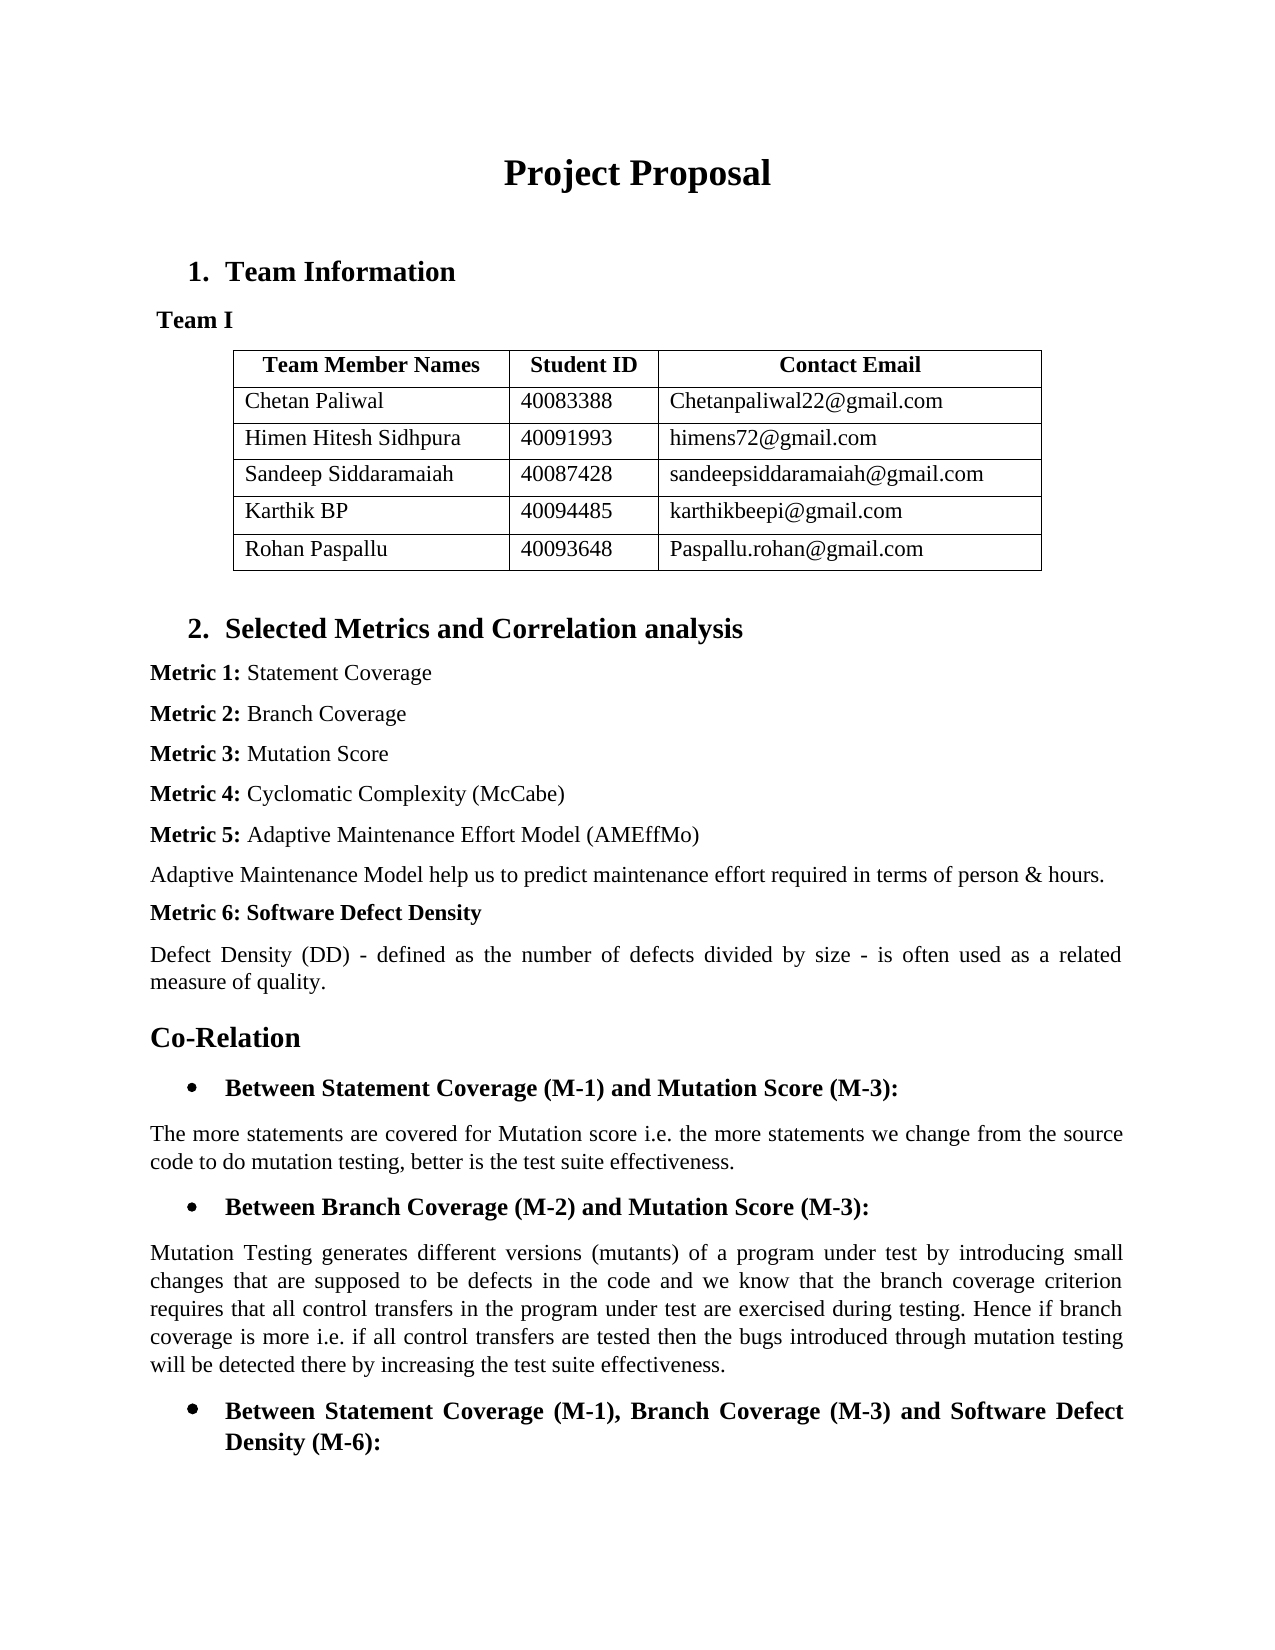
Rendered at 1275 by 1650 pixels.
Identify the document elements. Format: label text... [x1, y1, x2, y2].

table_cell Rohan Paspallu [234, 535, 509, 570]
table_cell Karthik BP [234, 497, 509, 533]
text Project Proposal [150, 150, 1125, 193]
text Metric 6: Software Defect Density [150, 904, 1125, 925]
list Selected Metrics and Correlation analysis [187, 611, 1125, 645]
table_cell sandeepsiddaramaiah@gmail.com [659, 460, 1041, 496]
text The more statements are covered for Mutation score i.e. the more statements we change from the source code to do mutation testing, better is the test suite effectiveness. [150, 1120, 1125, 1174]
text Team I [150, 305, 1125, 333]
text Co-Relation [150, 1021, 1125, 1054]
text Mutation Testing generates different versions (mutants) of a program under test by introducing small changes that are supposed to be defects in the code and we know that the branch coverage criterion requires that all control transfers in the program under test are exercised during testing. Hence if branch coverage is more i.e. if all control transfers are tested then the bugs introduced through mutation testing will be detected there by increasing the test suite effectiveness. [150, 1239, 1125, 1377]
table_cell karthikbeepi@gmail.com [659, 497, 1041, 533]
table_cell Chetanpaliwal22@gmail.com [659, 388, 1041, 423]
table_cell Chetan Paliwal [234, 388, 509, 423]
table_cell Himen Hitesh Sidhpura [234, 424, 509, 459]
list Between Statement Coverage (M-1) and Mutation Score (M-3): [187, 1073, 1125, 1102]
list Between Statement Coverage (M-1), Branch Coverage (M-3) and Software Defect Density (M-6): [187, 1396, 1125, 1456]
table_header Student ID [510, 351, 658, 387]
list Between Branch Coverage (M-2) and Mutation Score (M-3): [187, 1192, 1125, 1221]
list Team Information [187, 254, 1125, 288]
text Adaptive Maintenance Model help us to predict maintenance effort required in terms of person & hours. [150, 864, 1125, 887]
text Metric 2: Branch Coverage [150, 702, 1125, 726]
table_cell himens72@gmail.com [659, 424, 1041, 459]
text Metric 1: Statement Coverage [150, 662, 1125, 685]
table_cell 40091993 [510, 424, 658, 459]
text Metric 5: Adaptive Maintenance Effort Model (AMEffMo) [150, 823, 1125, 847]
text Metric 3: Mutation Score [150, 742, 1125, 766]
table_cell Sandeep Siddaramaiah [234, 460, 509, 496]
table_cell 40087428 [510, 460, 658, 496]
text Metric 4: Cyclomatic Complexity (McCabe) [150, 783, 1125, 807]
table_header Team Member Names [234, 351, 509, 387]
table_cell Paspallu.rohan@gmail.com [659, 535, 1041, 570]
table_cell 40094485 [510, 497, 658, 533]
text Defect Density (DD) - defined as the number of defects divided by size - is often used as a related measure of quality. [150, 942, 1125, 994]
table_cell 40083388 [510, 388, 658, 423]
table_cell 40093648 [510, 535, 658, 570]
table_header Contact Email [659, 351, 1041, 387]
